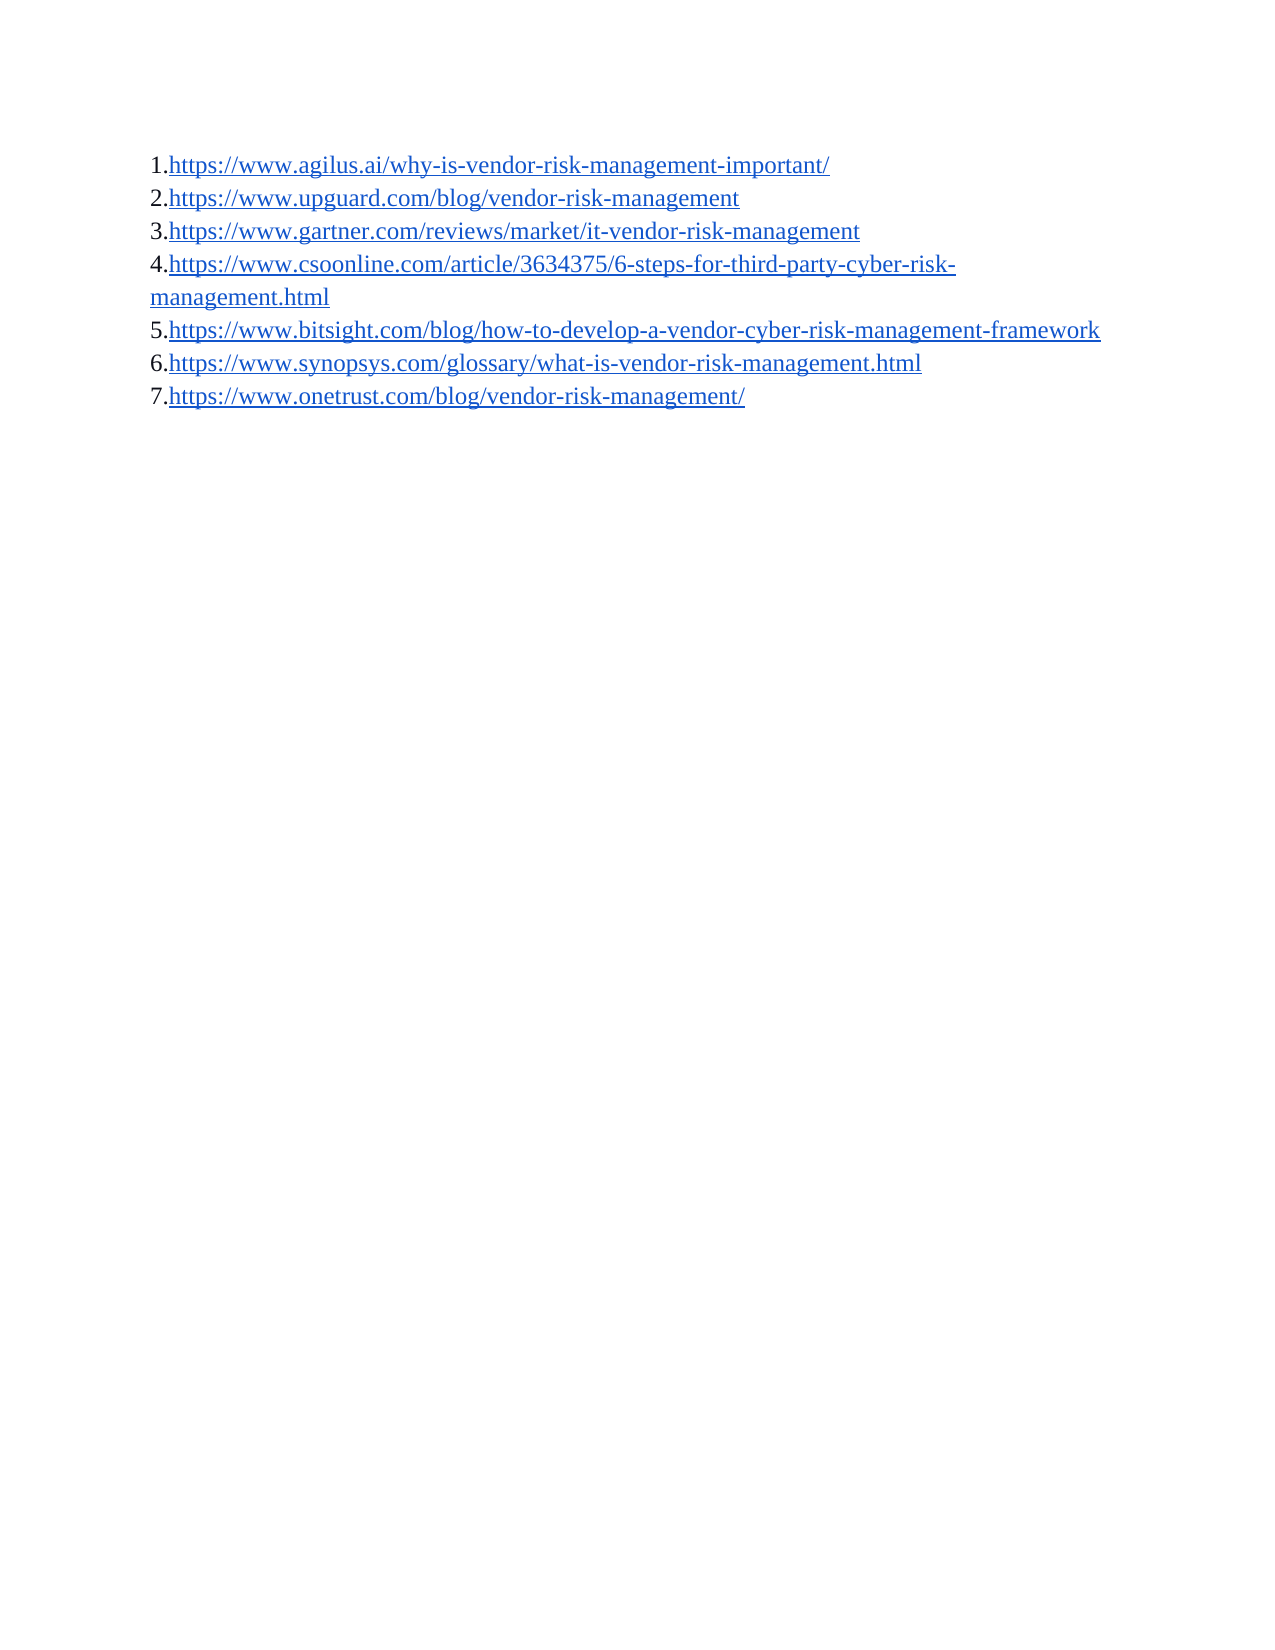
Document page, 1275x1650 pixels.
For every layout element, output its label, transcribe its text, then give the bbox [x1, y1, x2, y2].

text 5.https://www.bitsight.com/blog/how-to-develop-a-vendor-cyber-risk-management-framework [150, 315, 1125, 344]
text 3.https://www.gartner.com/reviews/market/it-vendor-risk-management [150, 216, 1125, 245]
text 6.https://www.synopsys.com/glossary/what-is-vendor-risk-management.html [150, 348, 1125, 377]
text 4.https://www.csoonline.com/article/3634375/6-steps-for-third-party-cyber-risk-management.html [150, 249, 1125, 311]
text 7.https://www.onetrust.com/blog/vendor-risk-management/ [150, 381, 1125, 410]
text 1.https://www.agilus.ai/why-is-vendor-risk-management-important/ [150, 150, 1125, 179]
text 2.https://www.upguard.com/blog/vendor-risk-management [150, 183, 1125, 212]
